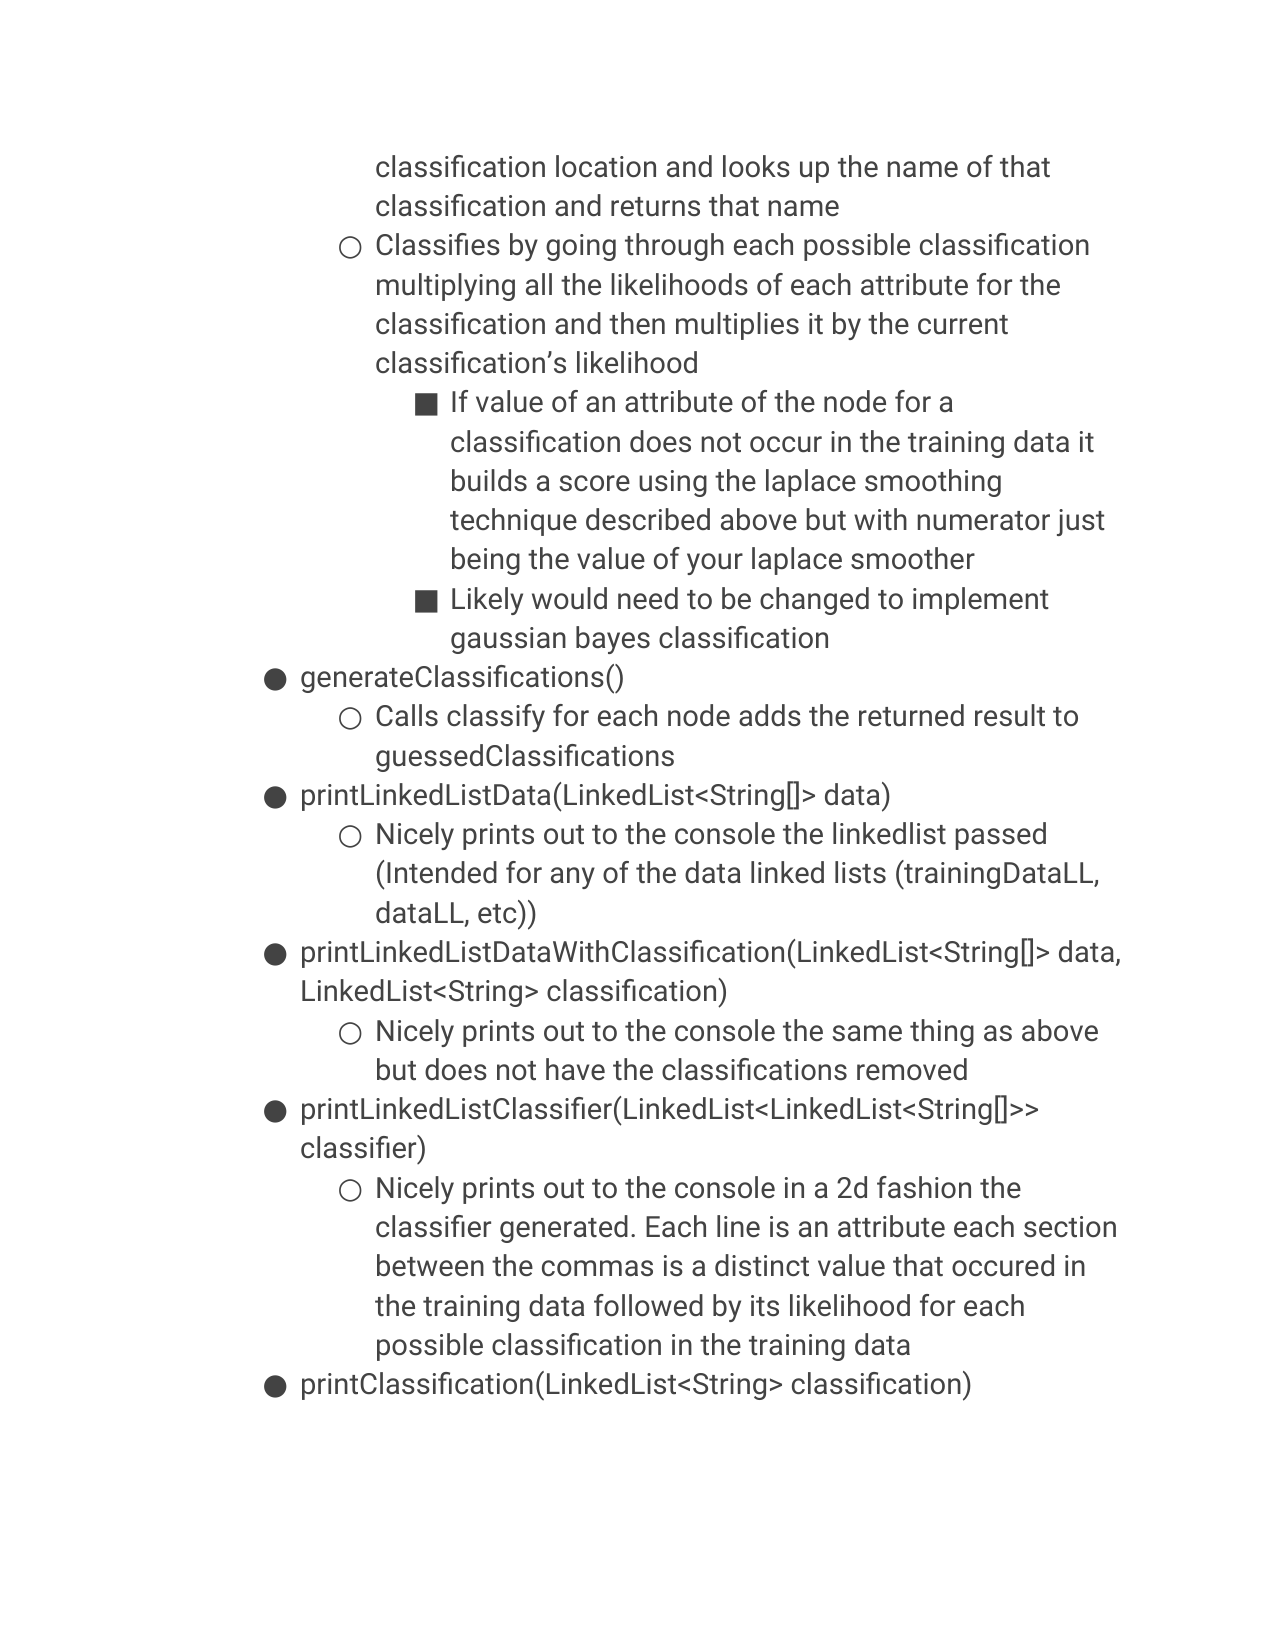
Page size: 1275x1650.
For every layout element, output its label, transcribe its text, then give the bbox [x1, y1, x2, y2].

list If value of an attribute of the node for a classification does not occur in the training data it builds a score using the laplace smoothing technique described above but with numerator just being the value of your laplace smoother [412, 386, 1125, 577]
list printLinkedListClassifier(LinkedList<LinkedList<String[]>> classifier) [262, 1092, 1125, 1166]
list printClassification(LinkedList<String> classification) [262, 1367, 1125, 1402]
list Nicely prints out to the console in a 2d fashion the classifier generated. Each line is an attribute each section between the commas is a distinct value that occured in the training data followed by its likelihood for each possible classification in the training data [337, 1171, 1125, 1362]
list printLinkedListDataWithClassification(LinkedList<String[]> data, LinkedList<String> classification) [262, 935, 1125, 1009]
list Classifies by going through each possible classification multiplying all the likelihoods of each attribute for the classification and then multiplies it by the current classification’s likelihood [337, 228, 1125, 381]
list Nicely prints out to the console the same thing as above but does not have the classifications removed [337, 1014, 1125, 1087]
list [337, 150, 1125, 223]
list Nicely prints out to the console the linkedlist passed (Intended for any of the data linked lists (trainingDataLL, dataLL, etc)) [337, 818, 1125, 930]
list generateClassifications() [262, 661, 1125, 695]
list Likely would need to be changed to implement gaussian bayes classification [412, 582, 1125, 655]
list printLinkedListData(LinkedList<String[]> data) [262, 778, 1125, 812]
list Calls classify for each node adds the returned result to guessedClassifications [337, 700, 1125, 773]
